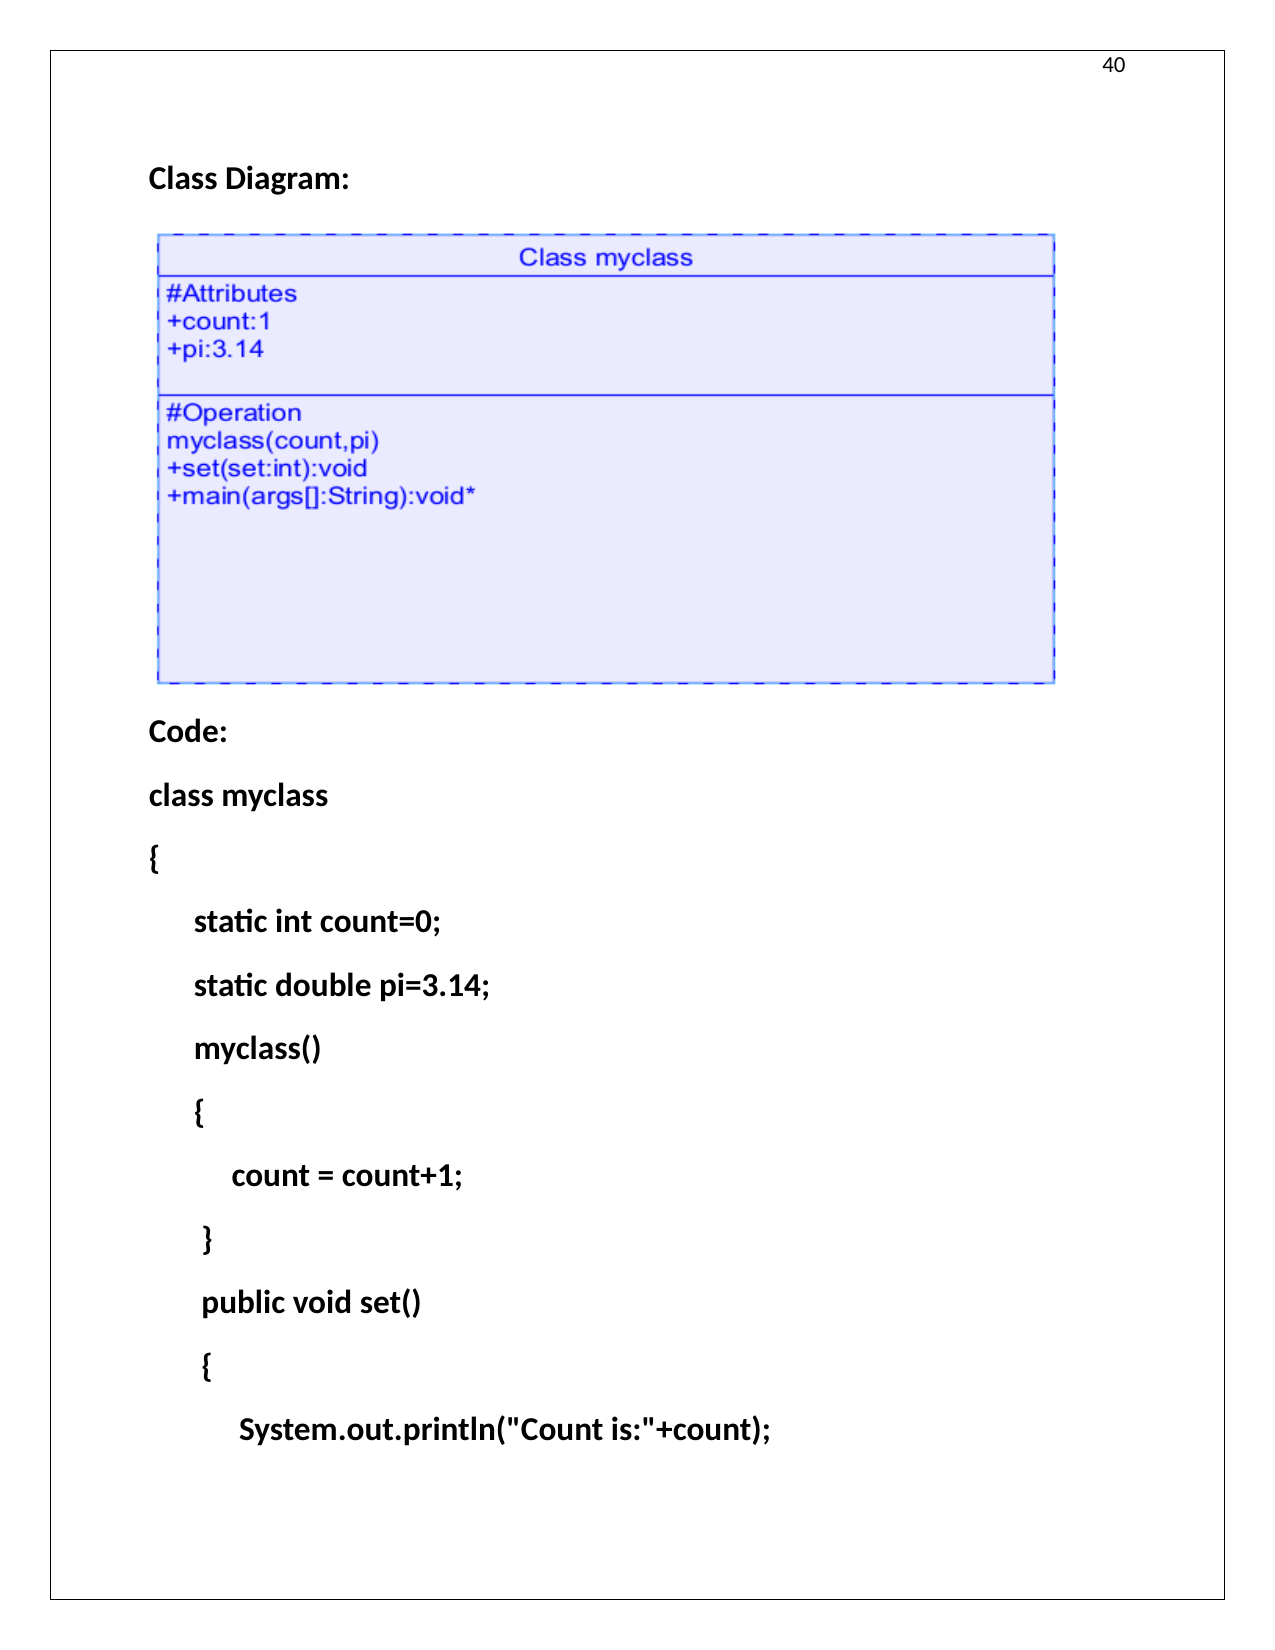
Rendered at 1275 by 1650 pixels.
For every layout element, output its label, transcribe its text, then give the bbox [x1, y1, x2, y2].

text { [148, 1344, 1275, 1385]
text class myclass [148, 774, 1275, 814]
text System.out.println("Count is:"+count); [148, 1408, 1275, 1449]
text { [148, 837, 1275, 878]
text myclass() [148, 1027, 1275, 1068]
text Class Diagram: [148, 157, 1275, 198]
text } [148, 1218, 1275, 1258]
text static double pi=3.14; [148, 964, 1275, 1005]
text Code: [148, 710, 1275, 751]
text count = count+1; [148, 1154, 1275, 1195]
picture [148, 220, 1068, 690]
text static int count=0; [148, 901, 1275, 941]
text public void set() [148, 1281, 1275, 1322]
text { [148, 1091, 1275, 1132]
